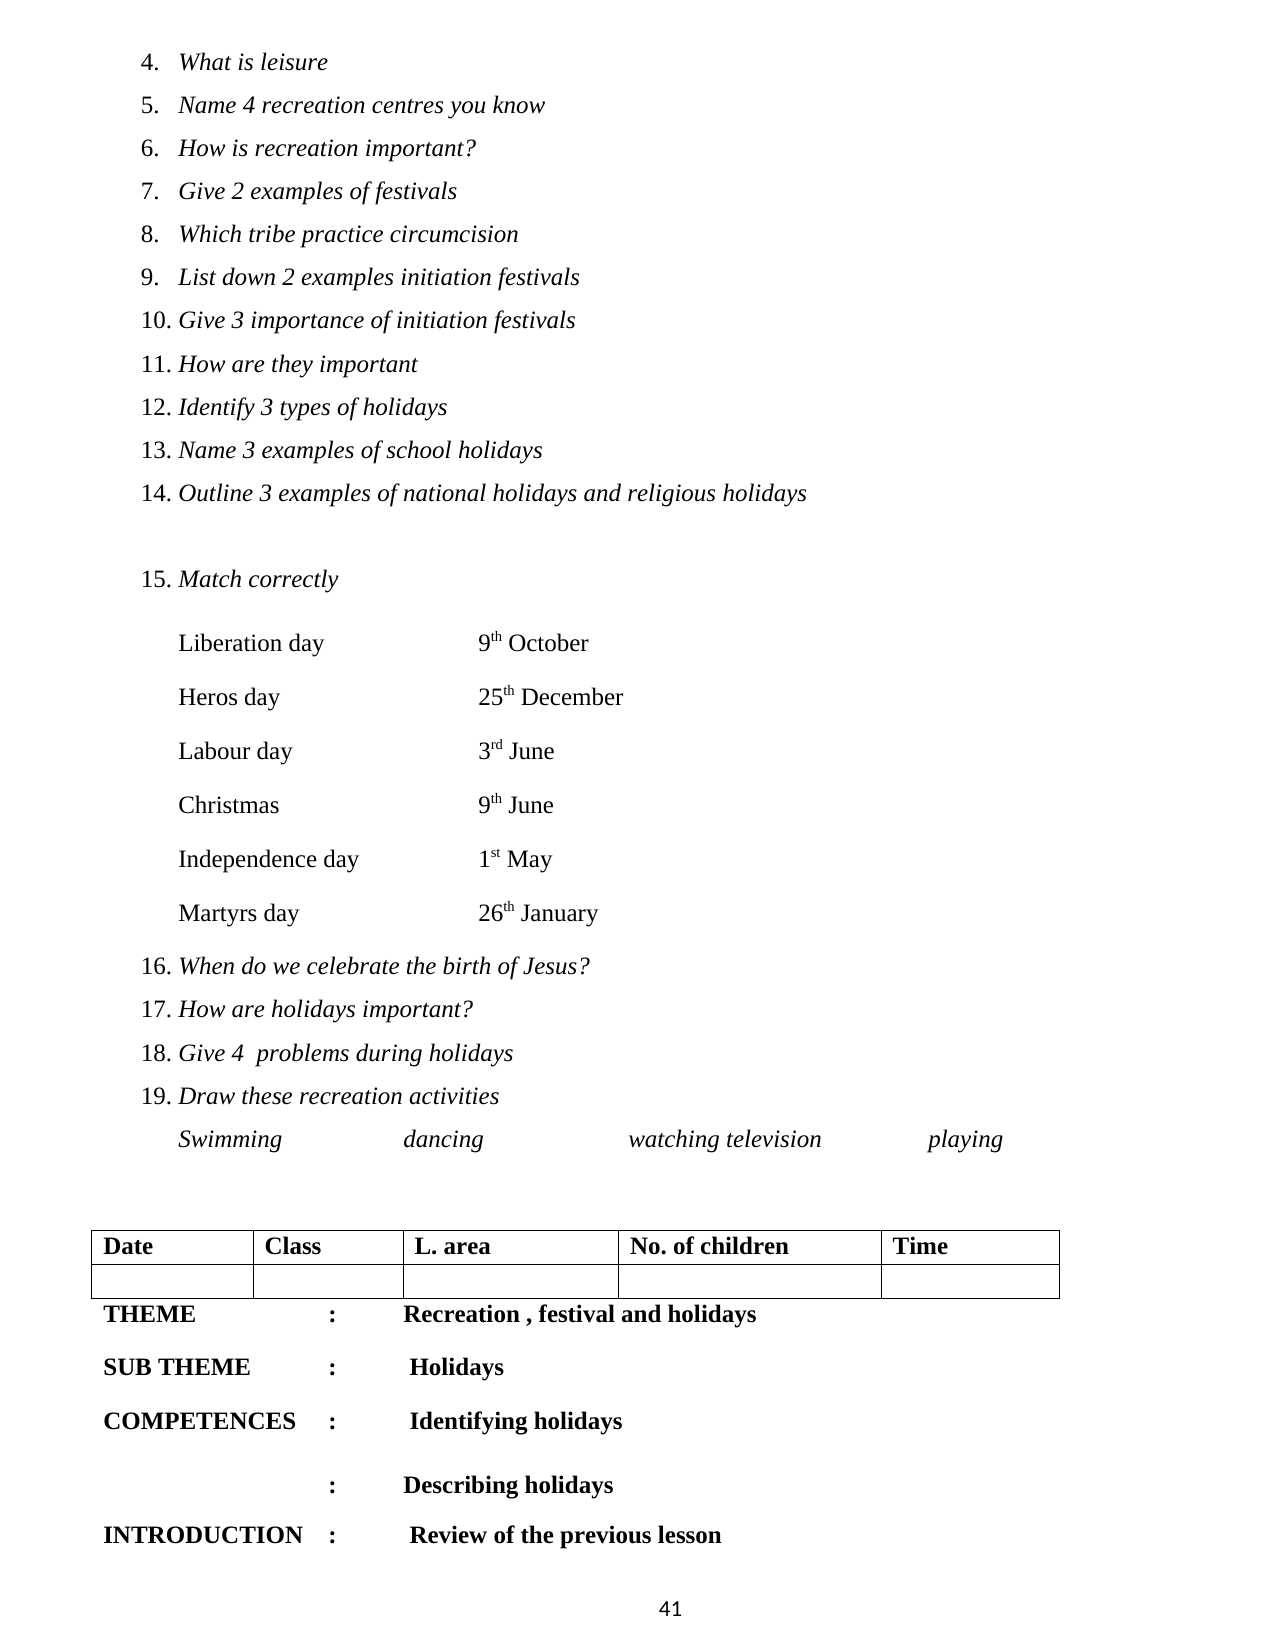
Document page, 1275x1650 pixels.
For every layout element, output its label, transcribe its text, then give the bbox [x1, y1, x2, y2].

list How are they important [141, 349, 1237, 377]
table_header L. area [404, 1231, 618, 1263]
table_cell [92, 1265, 253, 1298]
list Which tribe practice circumcision [141, 219, 1237, 248]
list Give 3 importance of initiation festivals [141, 306, 1237, 334]
table_header No. of children [619, 1231, 881, 1263]
table_header Class [254, 1231, 403, 1263]
text Independence day 1st May [178, 844, 1237, 872]
list How is recreation important? [141, 133, 1237, 162]
table_header Date [92, 1231, 253, 1263]
text COMPETENCES : Identifying holidays [103, 1406, 1237, 1435]
list Name 3 examples of school holidays [141, 435, 1237, 464]
text Heros day 25th December [178, 682, 1237, 711]
list Give 2 examples of festivals [141, 176, 1237, 205]
text THEME : Recreation , festival and holidays [103, 1299, 1237, 1327]
table_cell [619, 1265, 881, 1298]
list Swimming dancing watching television playing [178, 1124, 1237, 1153]
text Liberation day 9th October [178, 628, 1237, 657]
table_cell [254, 1265, 403, 1298]
text Labour day 3rd June [178, 736, 1237, 765]
list Outline 3 examples of national holidays and religious holidays [141, 478, 1237, 507]
list What is leisure [141, 47, 1237, 76]
list How are holidays important? [141, 994, 1237, 1023]
text Martyrs day 26th January [178, 898, 1237, 926]
list Name 4 recreation centres you know [141, 90, 1237, 119]
text : Describing holidays [103, 1470, 1237, 1499]
list List down 2 examples initiation festivals [141, 262, 1237, 291]
table_cell [404, 1265, 618, 1298]
text SUB THEME : Holidays [103, 1352, 1237, 1381]
list When do we celebrate the birth of Jesus? [141, 951, 1237, 980]
text Christmas 9th June [178, 790, 1237, 819]
list Match correctly [141, 564, 1237, 593]
table_cell [882, 1265, 1059, 1298]
list Draw these recreation activities [141, 1081, 1237, 1109]
text INTRODUCTION : Review of the previous lesson [103, 1520, 1237, 1549]
table_header Time [882, 1231, 1059, 1263]
list Identify 3 types of holidays [141, 392, 1237, 421]
list Give 4 problems during holidays [141, 1038, 1237, 1066]
